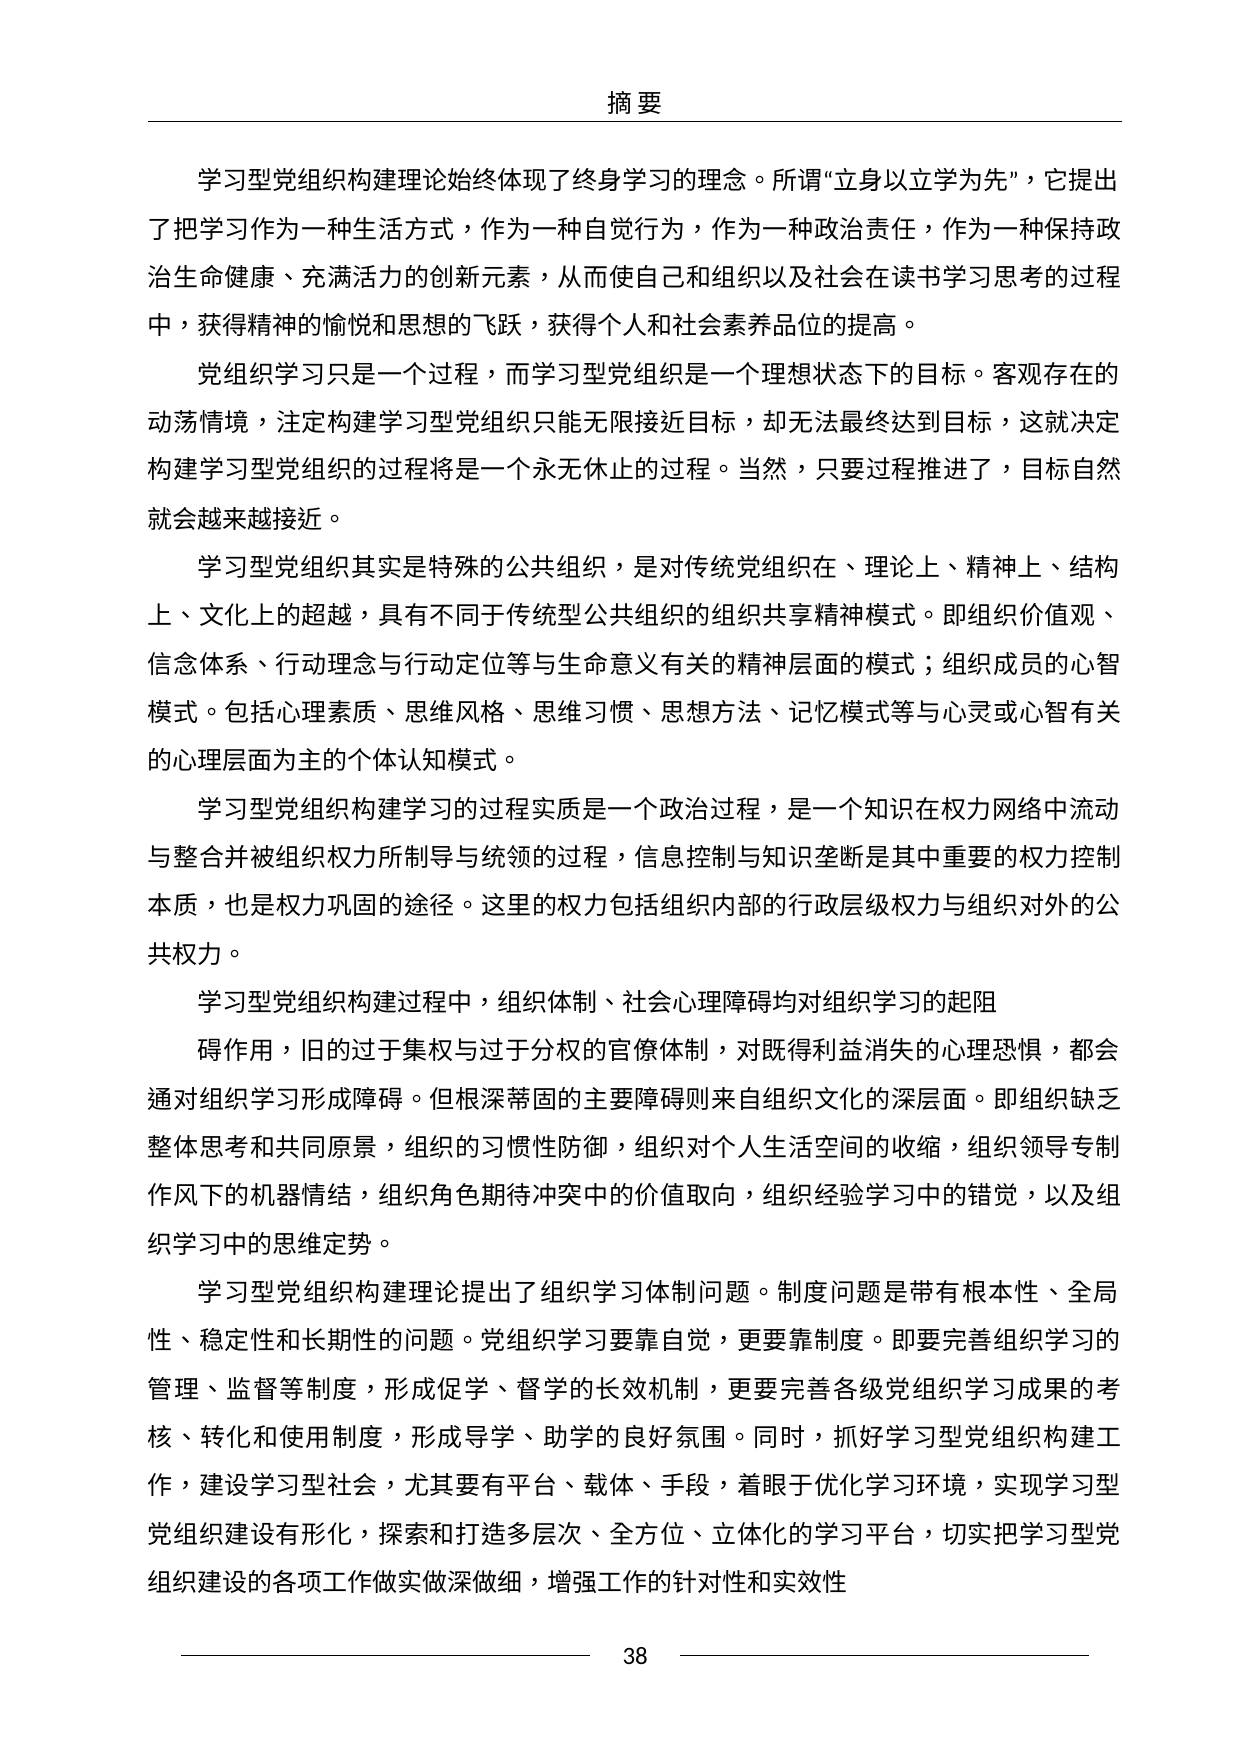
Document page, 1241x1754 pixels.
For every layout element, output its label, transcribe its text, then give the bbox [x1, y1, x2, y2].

text 学习型党组织构建过程中，组织体制、社会心理障碍均对组织学习的起阻 [148, 969, 1122, 1018]
text 党组织学习只是一个过程，而学习型党组织是一个理想状态下的目标。客观存在的动荡情境，注定构建学习型党组织只能无限接近目标，却无法最终达到目标，这就决定构建学习型党组织的过程将是一个永无休止的过程。当然，只要过程推进了，目标自然就会越来越接近。 [148, 341, 1122, 534]
text 学习型党组织构建学习的过程实质是一个政治过程，是一个知识在权力网络中流动与整合并被组织权力所制导与统领的过程，信息控制与知识垄断是其中重要的权力控制本质，也是权力巩固的途径。这里的权力包括组织内部的行政层级权力与组织对外的公共权力。 [148, 776, 1122, 969]
text 学习型党组织其实是特殊的公共组织，是对传统党组织在、理论上、精神上、结构上、文化上的超越，具有不同于传统型公共组织的组织共享精神模式。即组织价值观、信念体系、行动理念与行动定位等与生命意义有关的精神层面的模式；组织成员的心智模式。包括心理素质、思维风格、思维习惯、思想方法、记忆模式等与心灵或心智有关的心理层面为主的个体认知模式。 [148, 534, 1122, 776]
text 学习型党组织构建理论始终体现了终身学习的理念。所谓“立身以立学为先”，它提出了把学习作为一种生活方式，作为一种自觉行为，作为一种政治责任，作为一种保持政治生命健康、充满活力的创新元素，从而使自己和组织以及社会在读书学习思考的过程中，获得精神的愉悦和思想的飞跃，获得个人和社会素养品位的提高。 [148, 148, 1122, 341]
text 碍作用，旧的过于集权与过于分权的官僚体制，对既得利益消失的心理恐惧，都会通对组织学习形成障碍。但根深蒂固的主要障碍则来自组织文化的深层面。即组织缺乏整体思考和共同原景，组织的习惯性防御，组织对个人生活空间的收缩，组织领导专制作风下的机器情结，组织角色期待冲突中的价值取向，组织经验学习中的错觉，以及组织学习中的思维定势。 [148, 1018, 1122, 1259]
text 学习型党组织构建理论提出了组织学习体制问题。制度问题是带有根本性、全局性、稳定性和长期性的问题。党组织学习要靠自觉，更要靠制度。即要完善组织学习的管理、监督等制度，形成促学、督学的长效机制，更要完善各级党组织学习成果的考核、转化和使用制度，形成导学、助学的良好氛围。同时，抓好学习型党组织构建工作，建设学习型社会，尤其要有平台、载体、手段，着眼于优化学习环境，实现学习型党组织建设有形化，探索和打造多层次、全方位、立体化的学习平台，切实把学习型党组织建设的各项工作做实做深做细，增强工作的针对性和实效性 [148, 1259, 1122, 1598]
